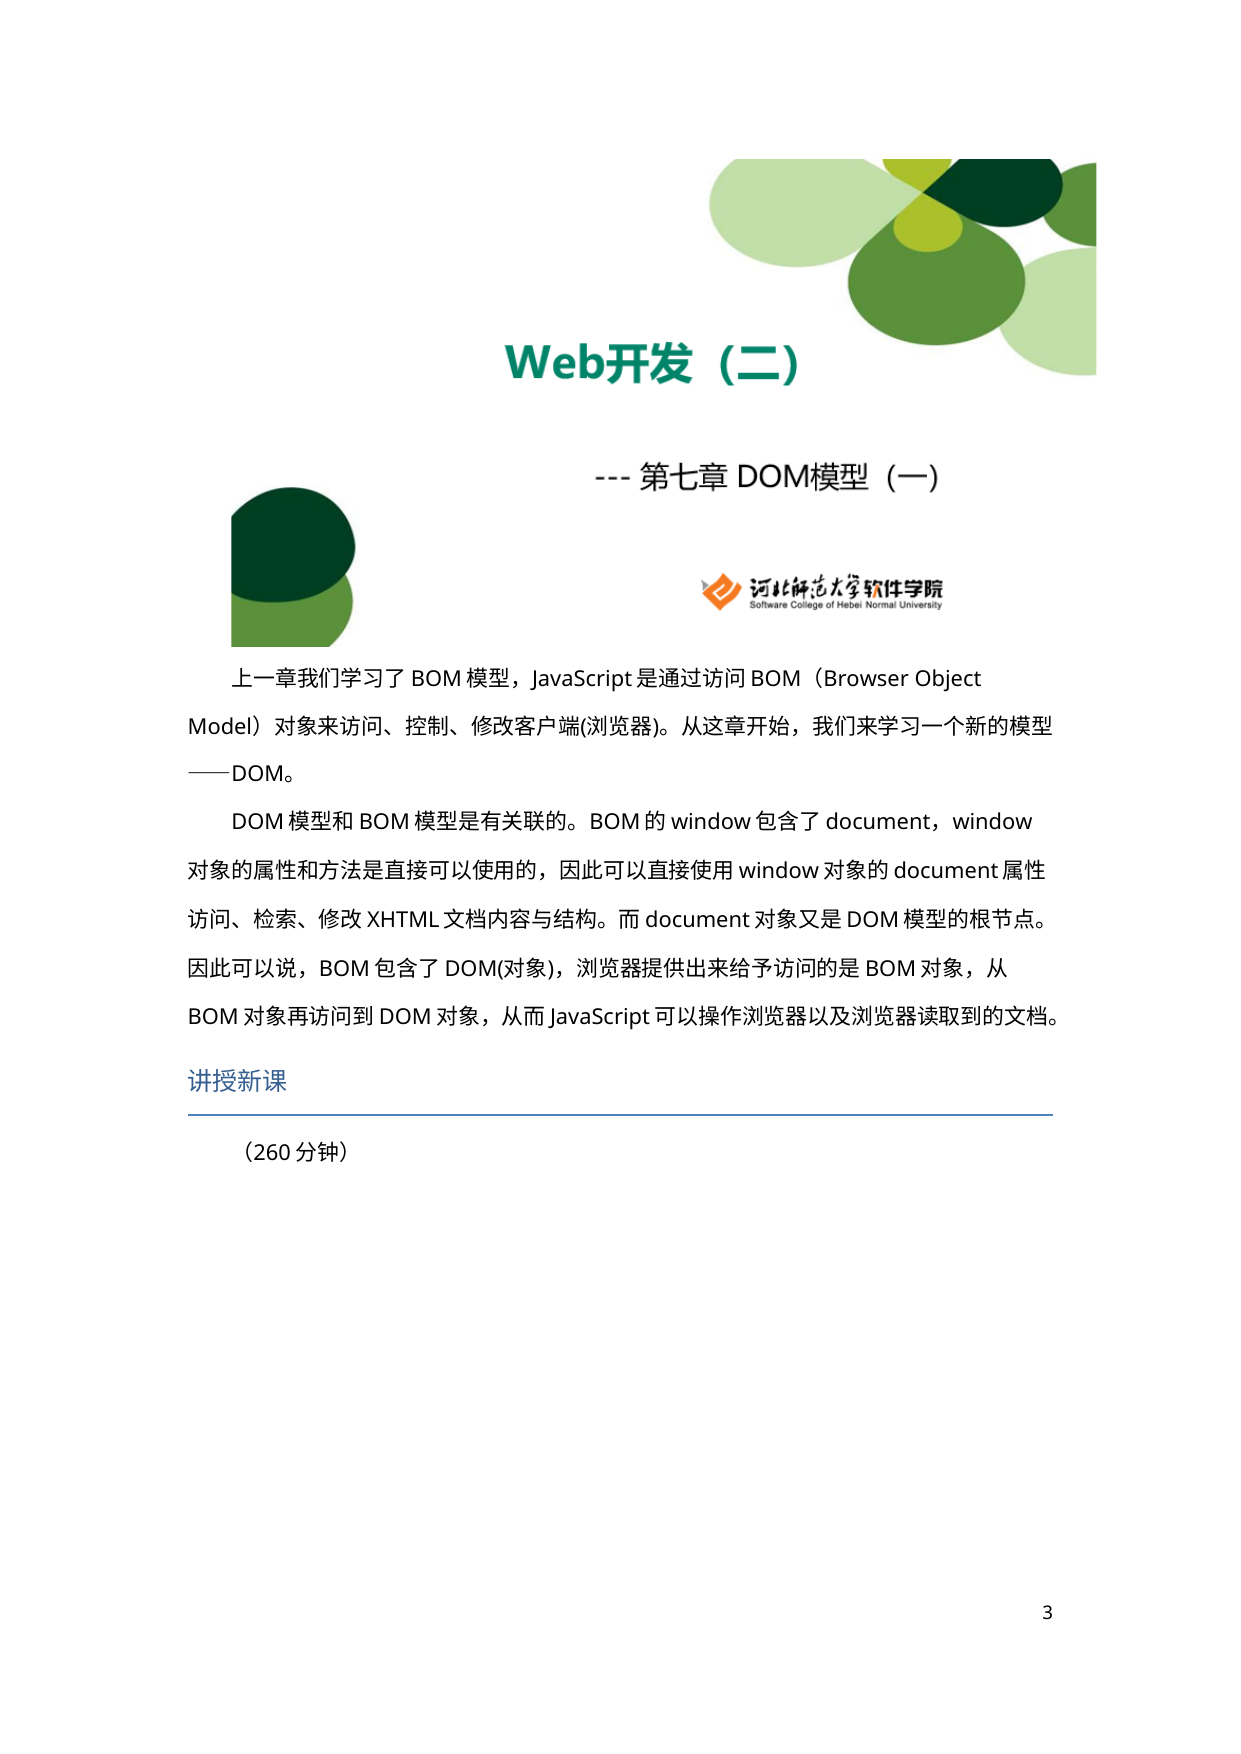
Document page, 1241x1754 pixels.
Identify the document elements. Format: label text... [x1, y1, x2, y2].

picture [231, 159, 1097, 647]
subtitle 讲授新课 [187, 1047, 1053, 1116]
text DOM模型和BOM模型是有关联的。BOM的window包含了document，window对象的属性和方法是直接可以使用的，因此可以直接使用window对象的document属性访问、检索、修改XHTML文档内容与结构。而document对象又是DOM模型的根节点。因此可以说，BOM包含了DOM(对象)，浏览器提供出来给予访问的是BOM对象，从BOM对象再访问到DOM对象，从而JavaScript可以操作浏览器以及浏览器读取到的文档。 [187, 804, 1053, 1031]
text 上一章我们学习了BOM模型，JavaScript是通过访问BOM（Browser Object Model）对象来访问、控制、修改客户端(浏览器)。从这章开始，我们来学习一个新的模型——DOM。 [187, 661, 1053, 788]
text （260分钟） [187, 1134, 1053, 1167]
